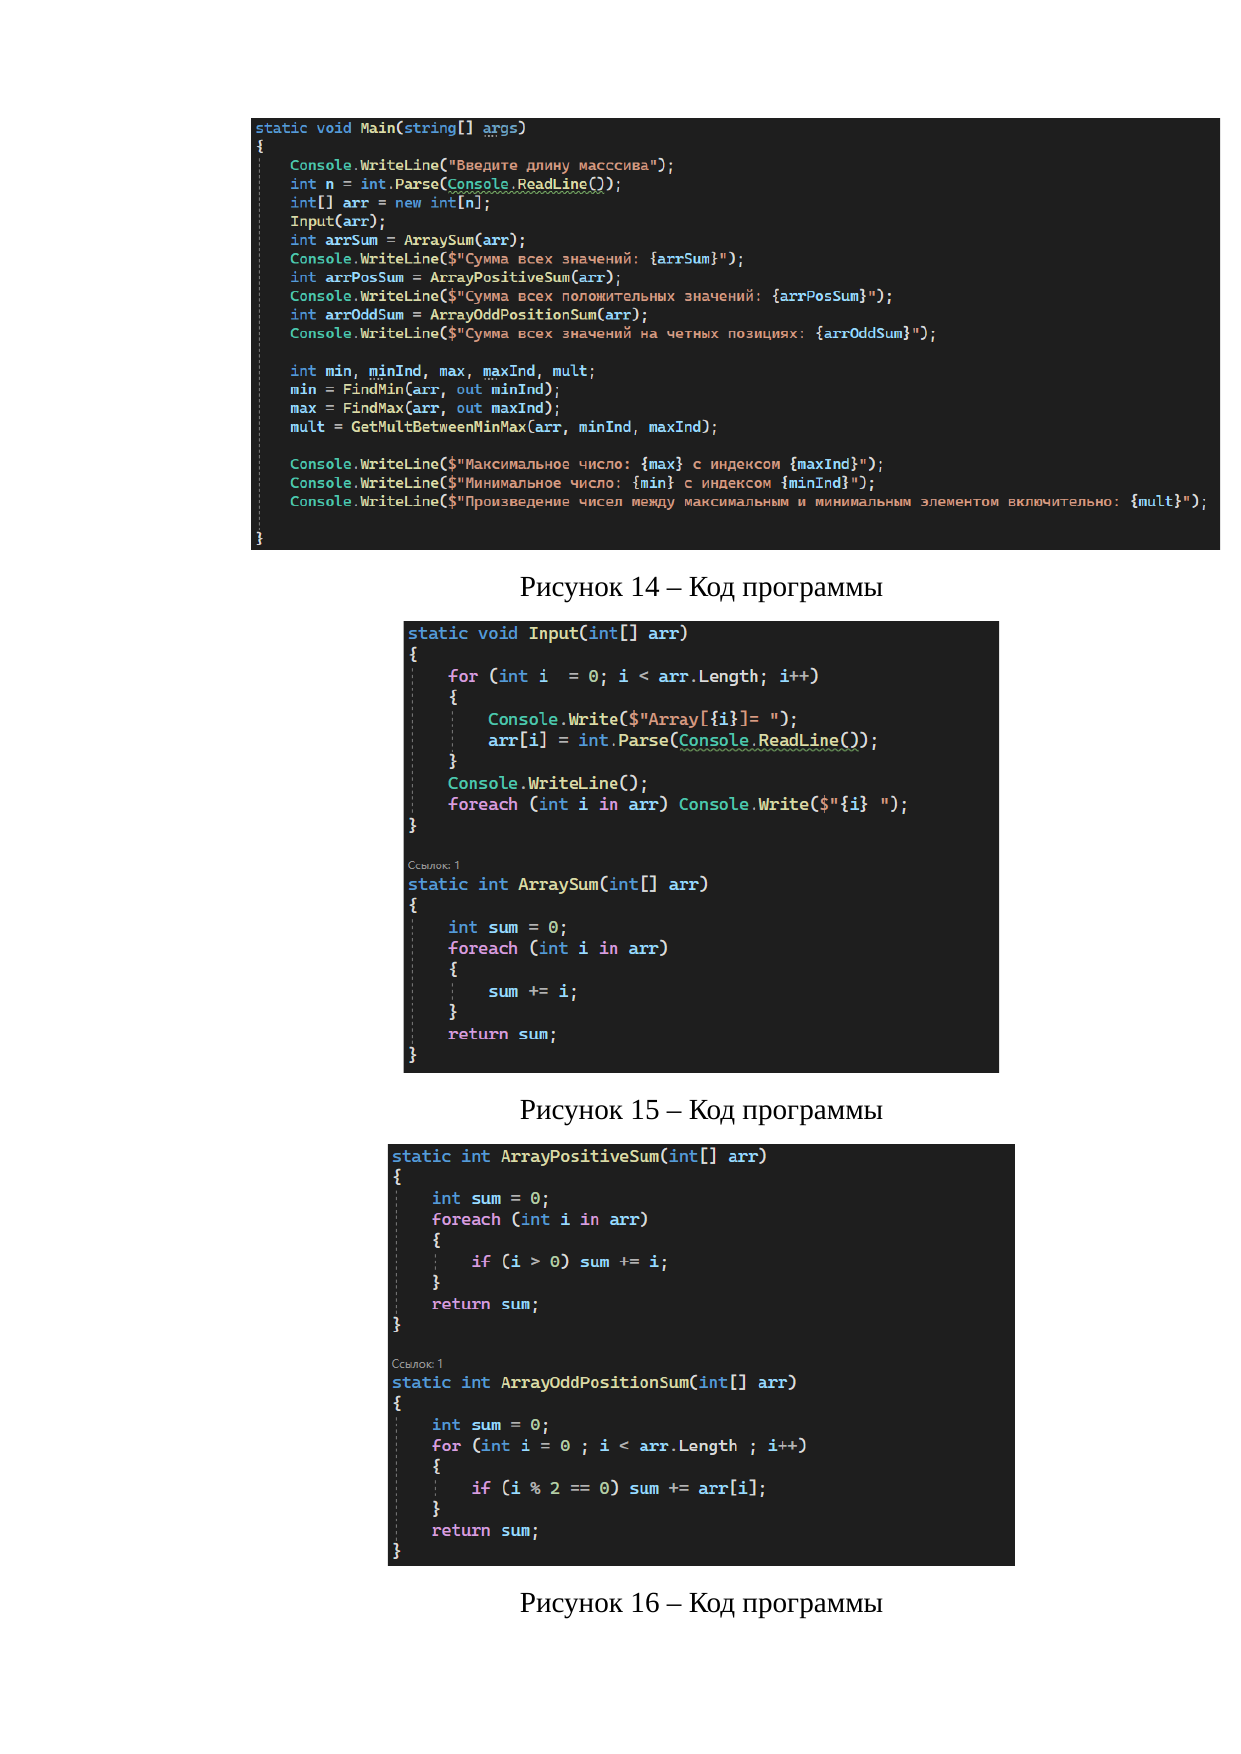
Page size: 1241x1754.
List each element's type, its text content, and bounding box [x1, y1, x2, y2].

picture [403, 621, 1000, 1073]
text Рисунок 15 – Код программы [177, 1092, 1152, 1126]
picture [251, 118, 1221, 550]
text Рисунок 14 – Код программы [177, 569, 1152, 602]
picture [387, 1144, 1015, 1566]
text Рисунок 16 – Код программы [177, 1585, 1152, 1619]
